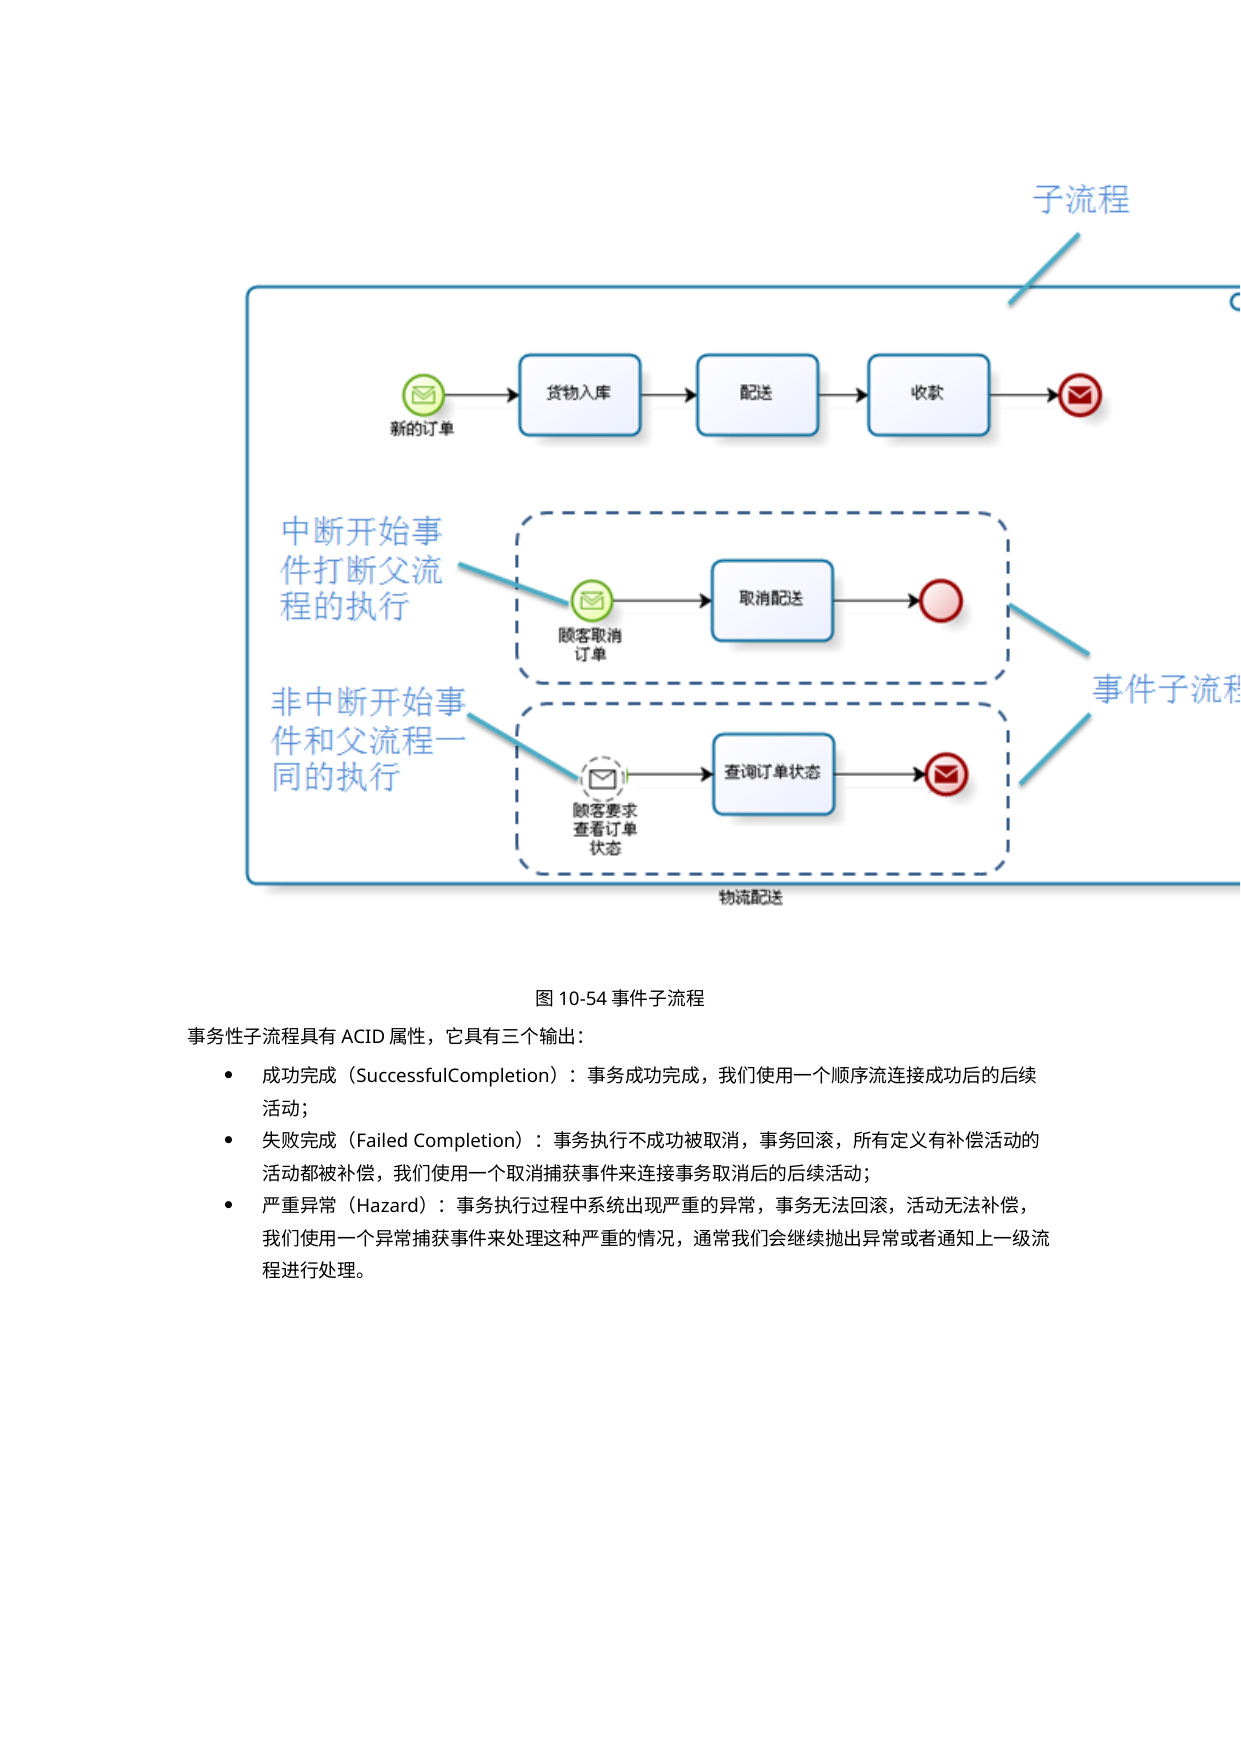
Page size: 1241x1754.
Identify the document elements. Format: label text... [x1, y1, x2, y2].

picture [187, 162, 1241, 937]
list 严重异常（Hazard）：事务执行过程中系统出现严重的异常，事务无法回滚，活动无法补偿，我们使用一个异常捕获事件来处理这种严重的情况，通常我们会继续抛出异常或者通知上一级流程进行处理。 [225, 1188, 1053, 1286]
list 成功完成（SuccessfulCompletion）：事务成功完成，我们使用一个顺序流连接成功后的后续活动； [225, 1058, 1053, 1123]
list 失败完成（Failed Completion）：事务执行不成功被取消，事务回滚，所有定义有补偿活动的活动都被补偿，我们使用一个取消捕获事件来连接事务取消后的后续活动； [225, 1123, 1053, 1188]
text 事务性子流程具有ACID属性，它具有三个输出： [187, 1019, 1053, 1052]
text 图10-54事件子流程 [187, 981, 1053, 1013]
